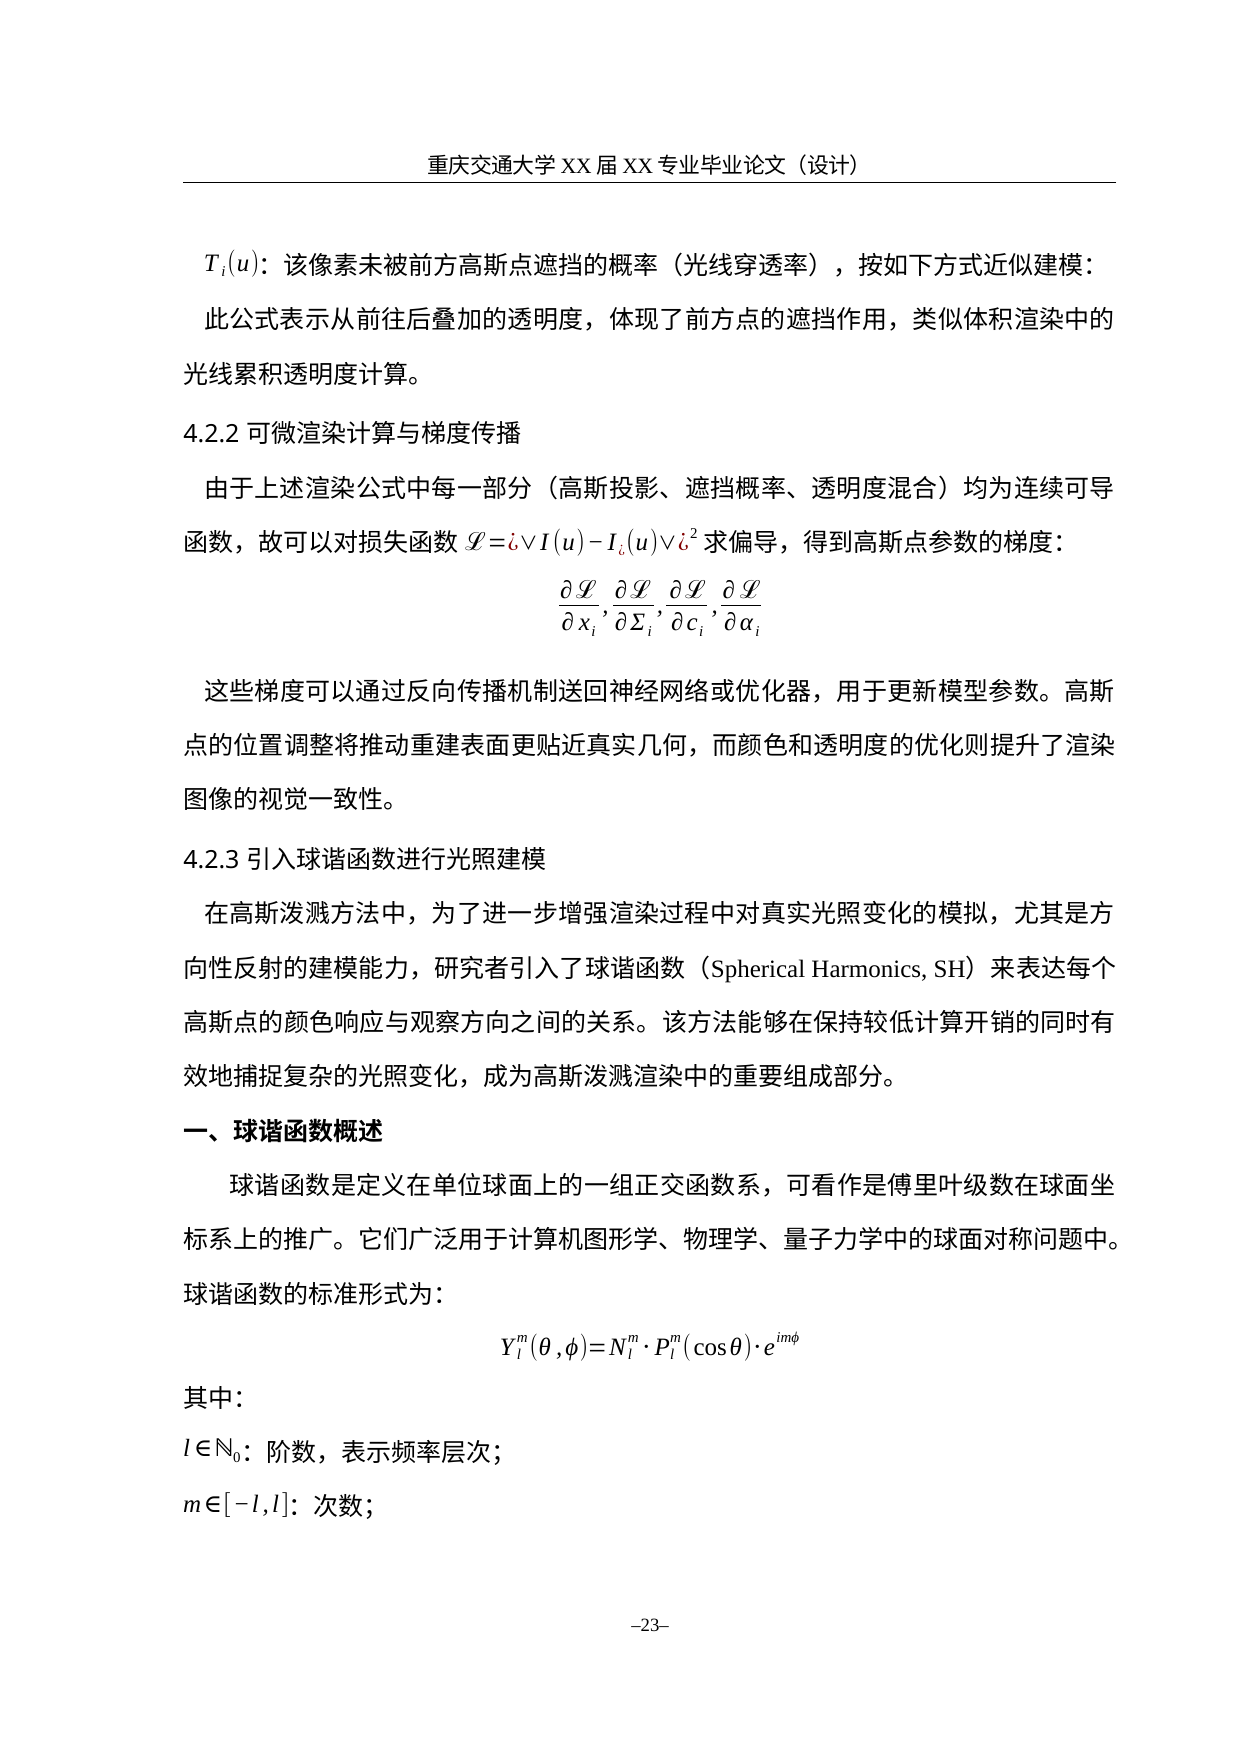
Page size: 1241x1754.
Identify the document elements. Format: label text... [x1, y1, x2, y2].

list 球谐函数是定义在单位球面上的一组正交函数系，可看作是傅里叶级数在球面坐标系上的推广。它们广泛用于计算机图形学、物理学、量子力学中的球面对称问题中。 [183, 1166, 1116, 1256]
list 其中： [183, 1378, 1116, 1414]
list ：次数； [183, 1487, 1116, 1523]
text 这些梯度可以通过反向传播机制送回神经网络或优化器，用于更新模型参数。高斯点的位置调整将推动重建表面更贴近真实几何，而颜色和透明度的优化则提升了渲染图像的视觉一致性。 [183, 671, 1116, 816]
list 一、球谐函数概述 [183, 1111, 1116, 1147]
list 球谐函数的标准形式为： [183, 1274, 1116, 1311]
text 由于上述渲染公式中每一部分（高斯投影、遮挡概率、透明度混合）均为连续可导函数，故可以对损失函数 求偏导，得到高斯点参数的梯度： [183, 468, 1116, 559]
subtitle 4.2.2 可微渲染计算与梯度传播 [183, 414, 1116, 450]
text 在高斯泼溅方法中，为了进一步增强渲染过程中对真实光照变化的模拟，尤其是方向性反射的建模能力，研究者引入了球谐函数（Spherical Harmonics, SH）来表达每个高斯点的颜色响应与观察方向之间的关系。该方法能够在保持较低计算开销的同时有效地捕捉复杂的光照变化，成为高斯泼溅渲染中的重要组成部分。 [183, 894, 1116, 1093]
text ：该像素未被前方高斯点遮挡的概率（光线穿透率），按如下方式近似建模： [183, 246, 1116, 282]
list ：阶数，表示频率层次； [183, 1432, 1116, 1469]
text 此公式表示从前往后叠加的透明度，体现了前方点的遮挡作用，类似体积渲染中的光线累积透明度计算。 [183, 300, 1116, 391]
subtitle 4.2.3 引入球谐函数进行光照建模 [183, 839, 1116, 876]
text ​ [183, 577, 1116, 640]
